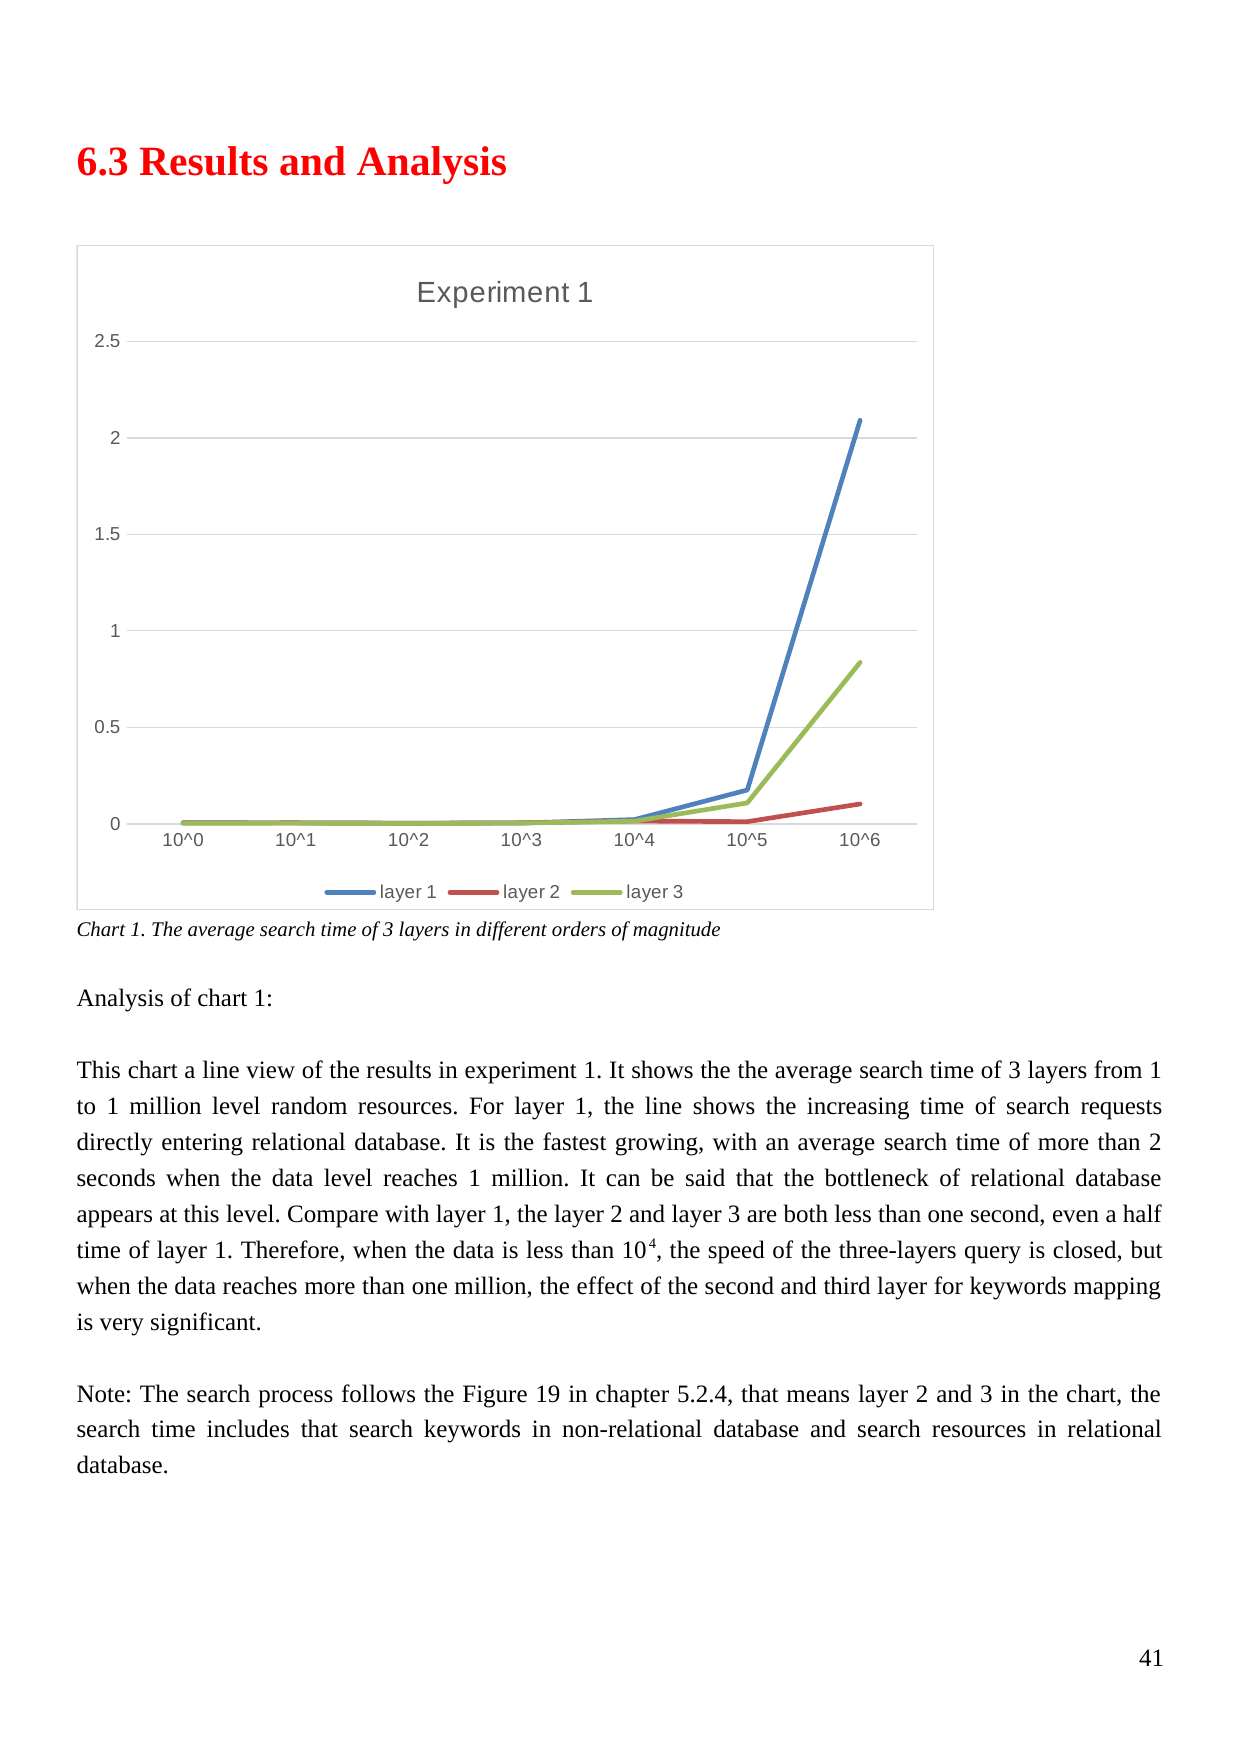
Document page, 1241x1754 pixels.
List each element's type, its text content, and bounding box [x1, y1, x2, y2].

text Note: The search process follows the Figure 19 in chapter 5.2.4, that means layer 2 and 3 in the chart, the search time includes that search keywords in non-relational database and search resources in relational database. [76, 1379, 1164, 1479]
text This chart a line view of the results in experiment 1. It shows the the average search time of 3 layers from 1 to 1 million level random resources. For layer 1, the line shows the increasing time of search requests directly entering relational database. It is the fastest growing, with an average search time of more than 2 seconds when the data level reaches 1 million. It can be said that the bottleneck of relational database appears at this level. Compare with layer 1, the layer 2 and layer 3 are both less than one second, even a half time of layer 1. Therefore, when the data is less than 104, the speed of the three-layers query is closed, but when the data reaches more than one million, the effect of the second and third layer for keywords mapping is very significant. [76, 1055, 1164, 1336]
subtitle 6.3 Results and Analysis [76, 137, 1164, 184]
text Analysis of chart 1: [76, 983, 1164, 1012]
text Chart 1. The average search time of 3 layers in different orders of magnitude [76, 917, 1164, 941]
